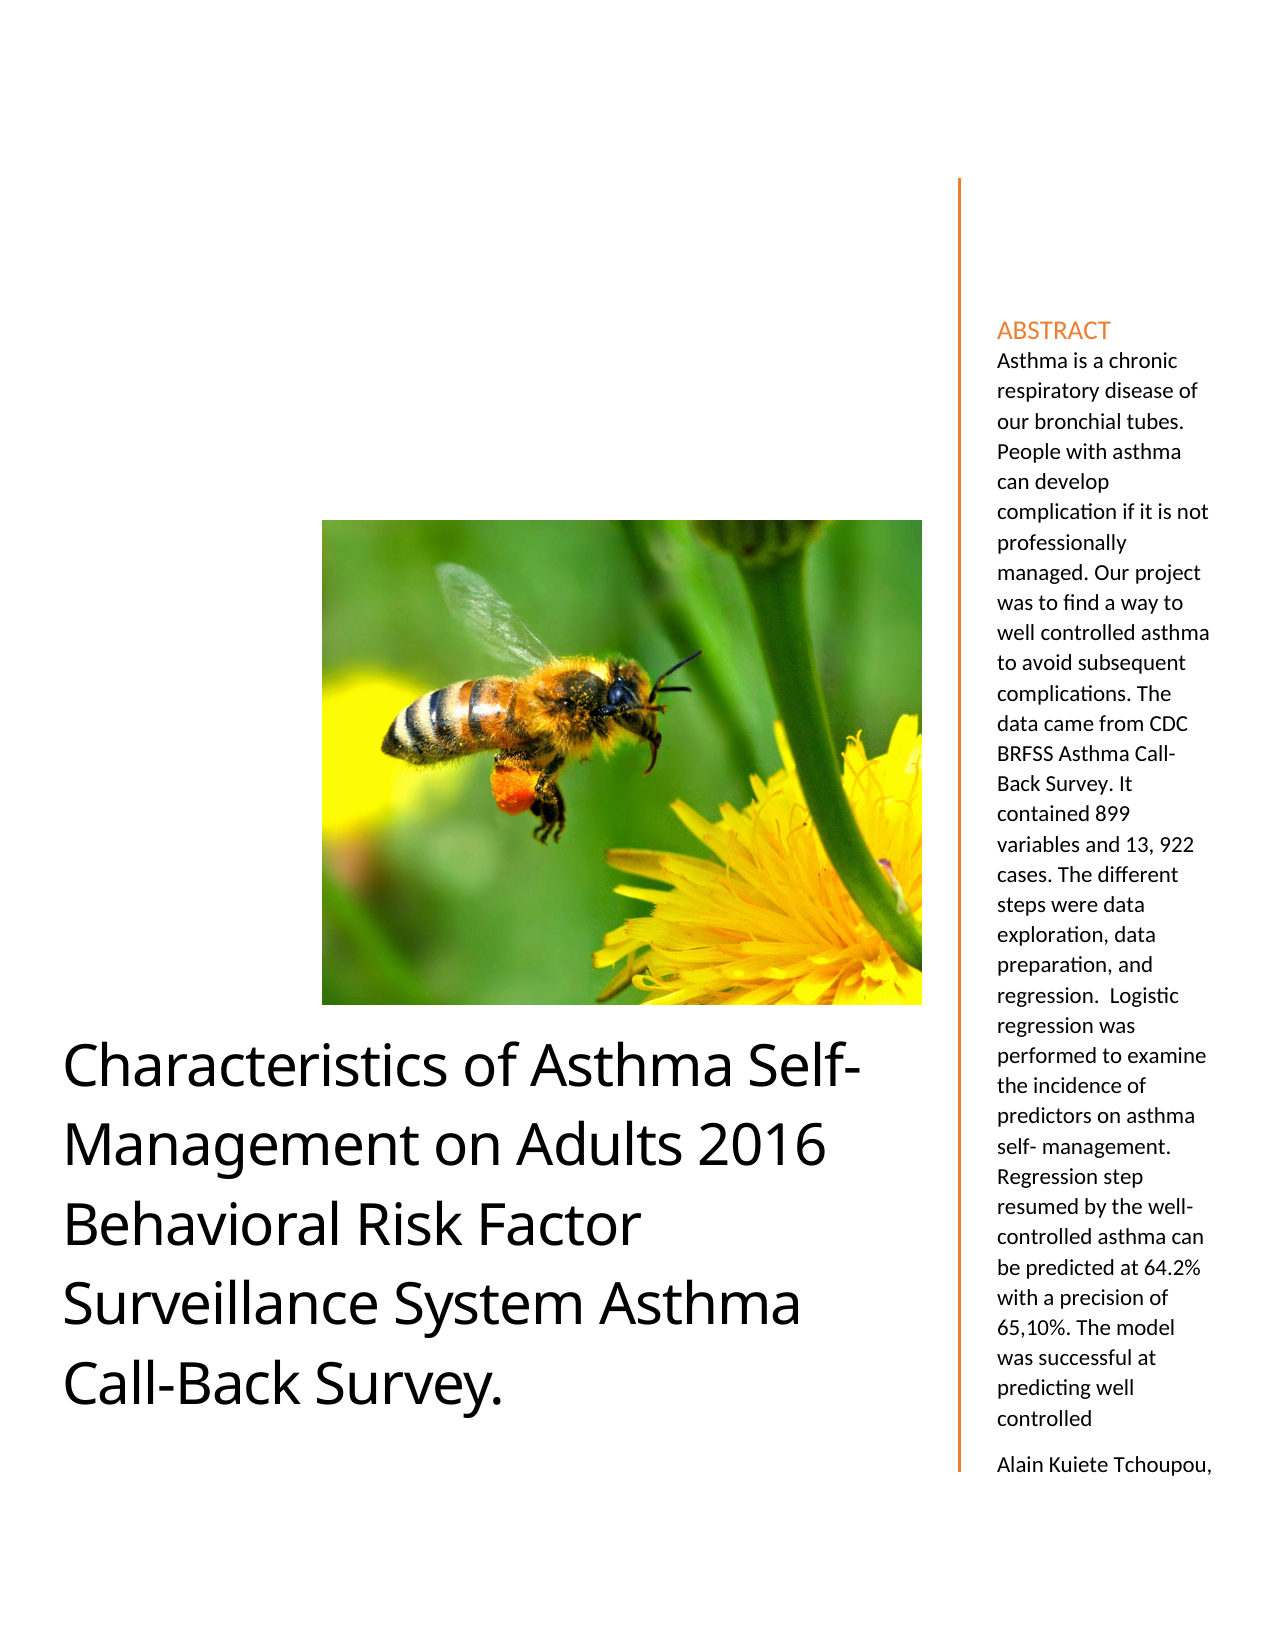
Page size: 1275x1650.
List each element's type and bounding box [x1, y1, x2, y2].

picture [322, 520, 922, 1005]
